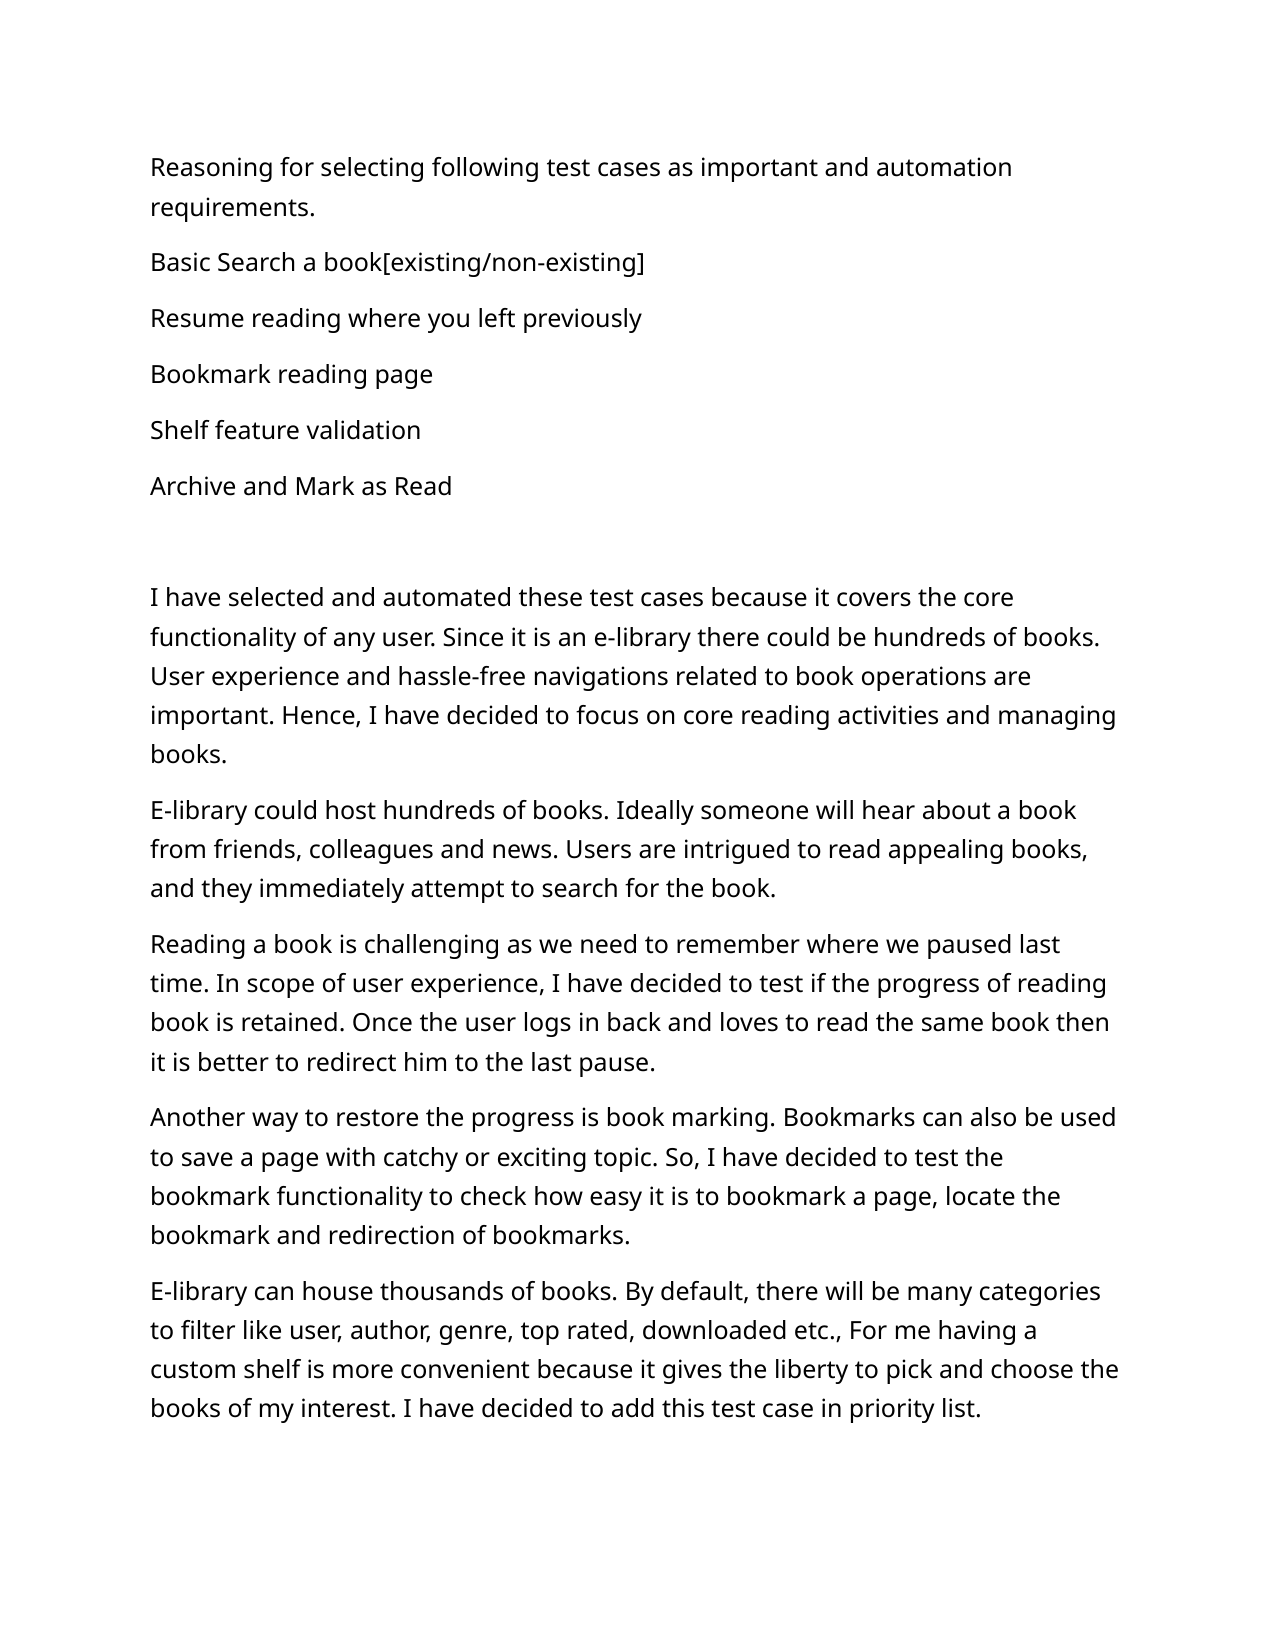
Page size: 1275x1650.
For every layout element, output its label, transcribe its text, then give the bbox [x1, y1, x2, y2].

text E-library could host hundreds of books. Ideally someone will hear about a book from friends, colleagues and news. Users are intrigued to read appealing books, and they immediately attempt to search for the book. [150, 792, 1125, 905]
text Resume reading where you left previously [150, 301, 1125, 335]
text I have selected and automated these test cases because it covers the core functionality of any user. Since it is an e-library there could be hundreds of books. User experience and hassle-free navigations related to book operations are important. Hence, I have decided to focus on core reading activities and managing books. [150, 580, 1125, 771]
text E-library can house thousands of books. By default, there will be many categories to filter like user, author, genre, top rated, downloaded etc., For me having a custom shelf is more convenient because it gives the liberty to pick and choose the books of my interest. I have decided to add this test case in priority list. [150, 1273, 1125, 1425]
text Archive and Mark as Read [150, 468, 1125, 502]
text Basic Search a book[existing/non-existing] [150, 245, 1125, 279]
text Bookmark reading page [150, 357, 1125, 391]
text Another way to restore the progress is book marking. Bookmarks can also be used to save a page with catchy or exciting topic. So, I have decided to test the bookmark functionality to check how easy it is to bookmark a page, locate the bookmark and redirection of bookmarks. [150, 1100, 1125, 1252]
text Shelf feature validation [150, 412, 1125, 447]
text Reading a book is challenging as we need to remember where we paused last time. In scope of user experience, I have decided to test if the progress of reading book is retained. Once the user logs in back and loves to read the same book then it is better to redirect him to the last pause. [150, 927, 1125, 1078]
text Reasoning for selecting following test cases as important and automation requirements. [150, 150, 1125, 223]
